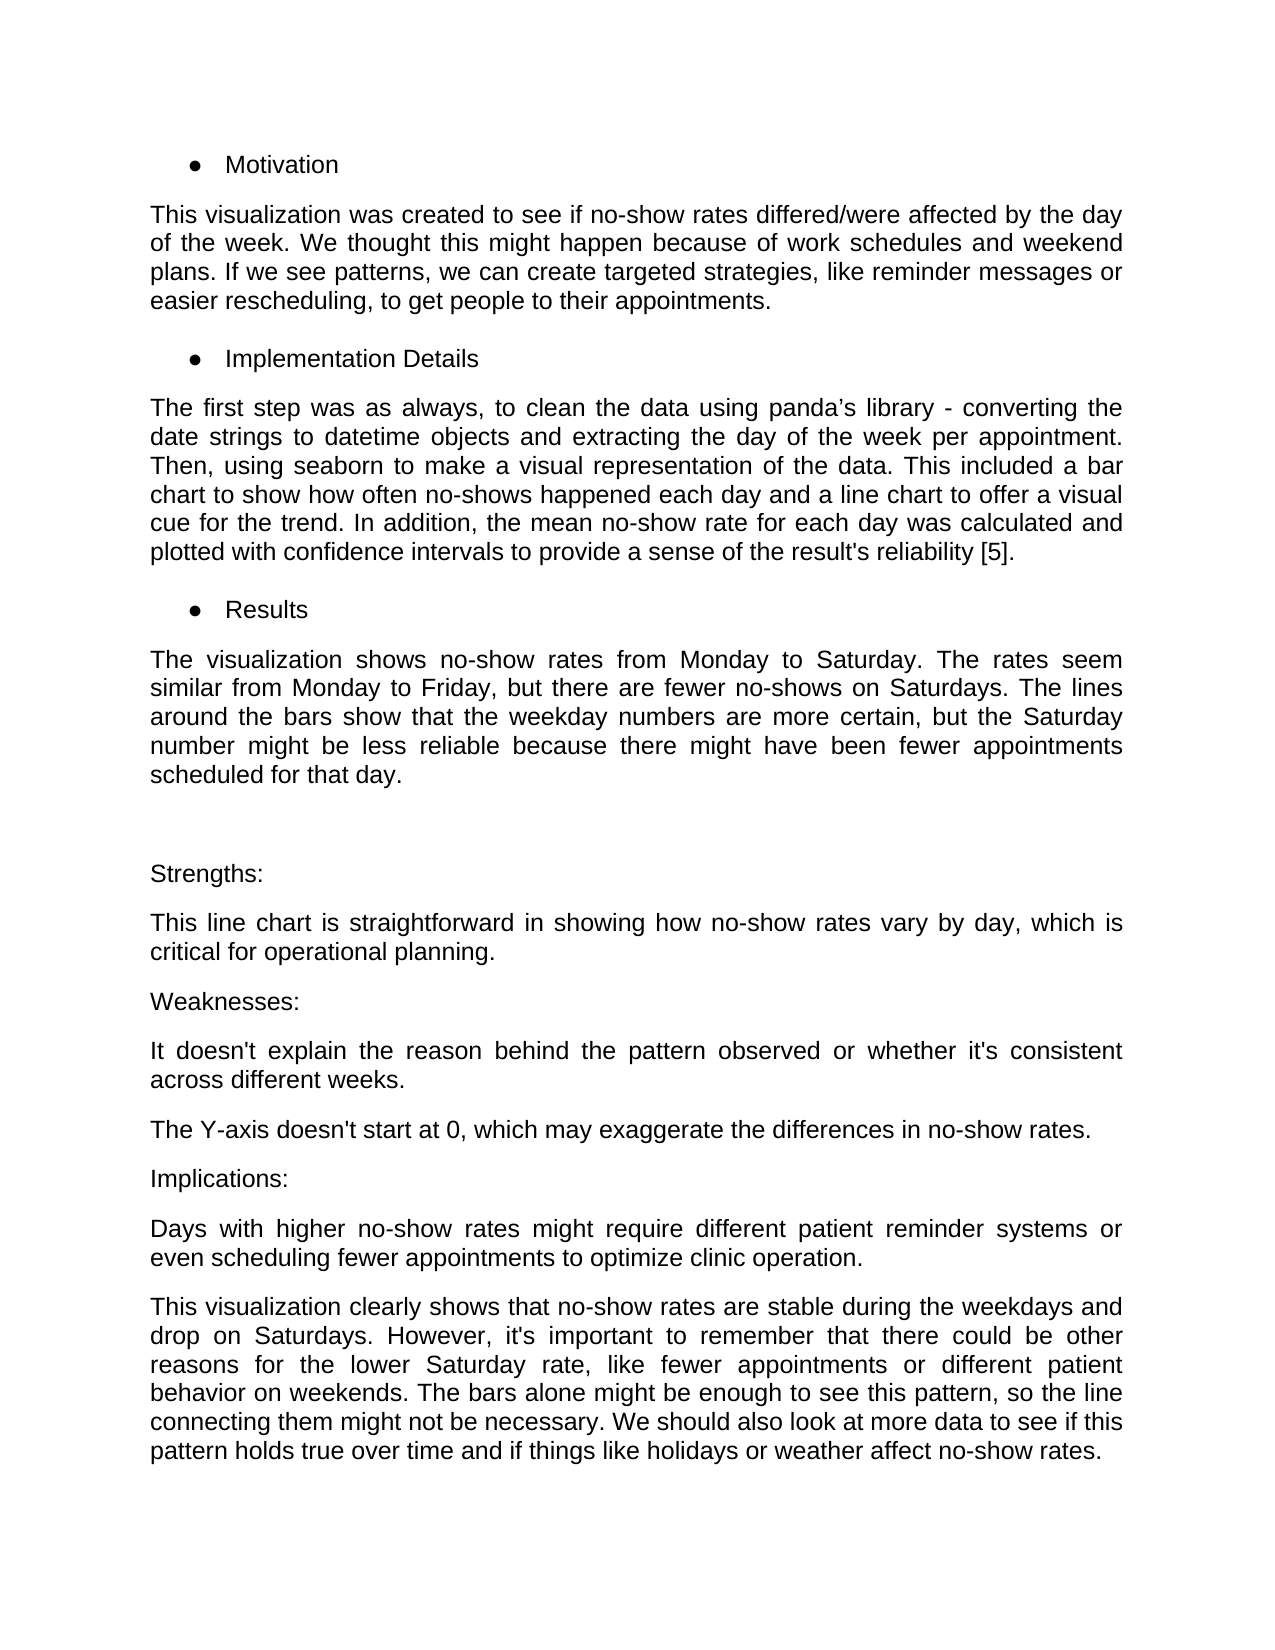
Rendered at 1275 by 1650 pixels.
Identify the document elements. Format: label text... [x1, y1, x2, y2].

text Weaknesses: [150, 987, 1125, 1015]
text This line chart is straightforward in showing how no-show rates vary by day, which is critical for operational planning. [150, 908, 1125, 966]
text Implications: [150, 1164, 1125, 1193]
text Strengths: [150, 859, 1125, 887]
text Days with higher no-show rates might require different patient reminder systems or even scheduling fewer appointments to optimize clinic operation. [150, 1214, 1125, 1271]
subtitle Implementation Details [187, 344, 1125, 372]
text The Y-axis doesn't start at 0, which may exaggerate the differences in no-show rates. [150, 1114, 1125, 1143]
subtitle Motivation [187, 150, 1125, 179]
subtitle Results [187, 595, 1125, 624]
text This visualization was created to see if no-show rates differed/were affected by the day of the week. We thought this might happen because of work schedules and weekend plans. If we see patterns, we can create targeted strategies, like reminder messages or easier rescheduling, to get people to their appointments. [150, 199, 1125, 314]
text It doesn't explain the reason behind the pattern observed or whether it's consistent across different weeks. [150, 1036, 1125, 1094]
text The first step was as always, to clean the data using panda’s library - converting the date strings to datetime objects and extracting the day of the week per appointment. Then, using seaborn to make a visual representation of the data. This included a bar chart to show how often no-shows happened each day and a line chart to offer a visual cue for the trend. In addition, the mean no-show rate for each day was calculated and plotted with confidence intervals to provide a sense of the result's reliability [5]. [150, 393, 1125, 566]
text The visualization shows no-show rates from Monday to Saturday. The rates seem similar from Monday to Friday, but there are fewer no-shows on Saturdays. The lines around the bars show that the weekday numbers are more certain, but the Saturday number might be less reliable because there might have been fewer appointments scheduled for that day. [150, 644, 1125, 788]
text This visualization clearly shows that no-show rates are stable during the weekdays and drop on Saturdays. However, it's important to remember that there could be other reasons for the lower Saturday rate, like fewer appointments or different patient behavior on weekends. The bars alone might be enough to see this pattern, so the line connecting them might not be necessary. We should also look at more data to see if this pattern holds true over time and if things like holidays or weather affect no-show rates. [150, 1292, 1125, 1464]
